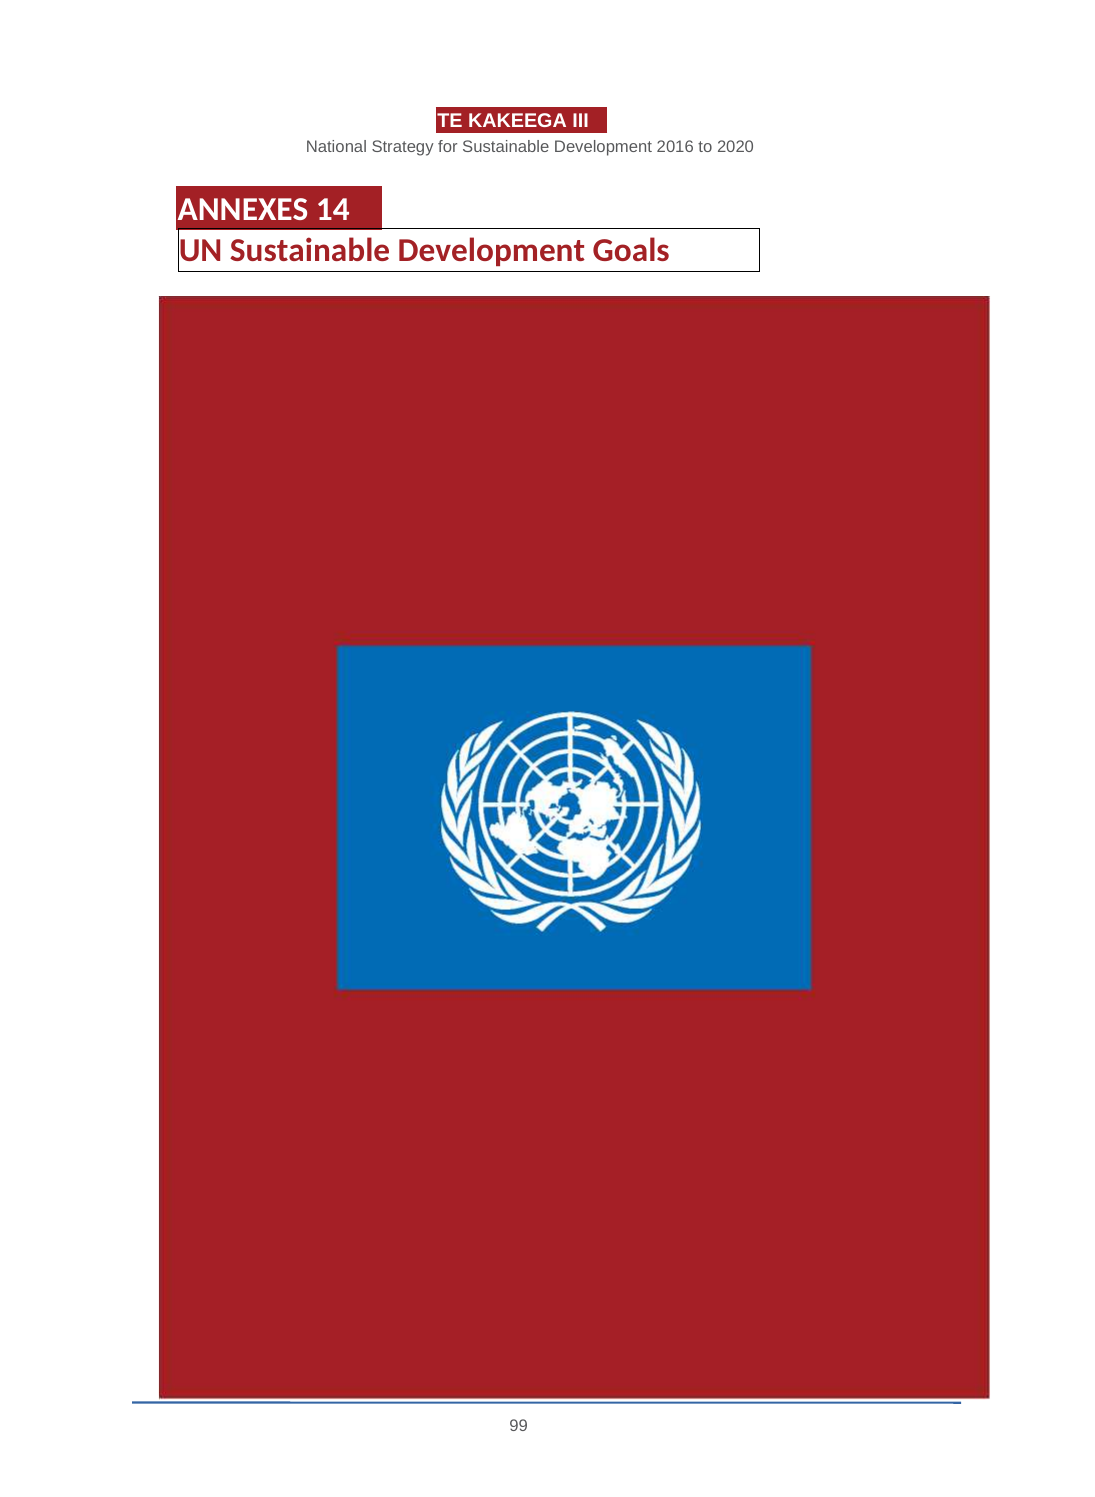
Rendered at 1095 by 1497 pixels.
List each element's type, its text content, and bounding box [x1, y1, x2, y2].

subtitle ANNEXES 14 [177, 188, 381, 228]
picture [158, 296, 991, 1400]
subtitle UN Sustainable Development Goals [179, 229, 759, 270]
